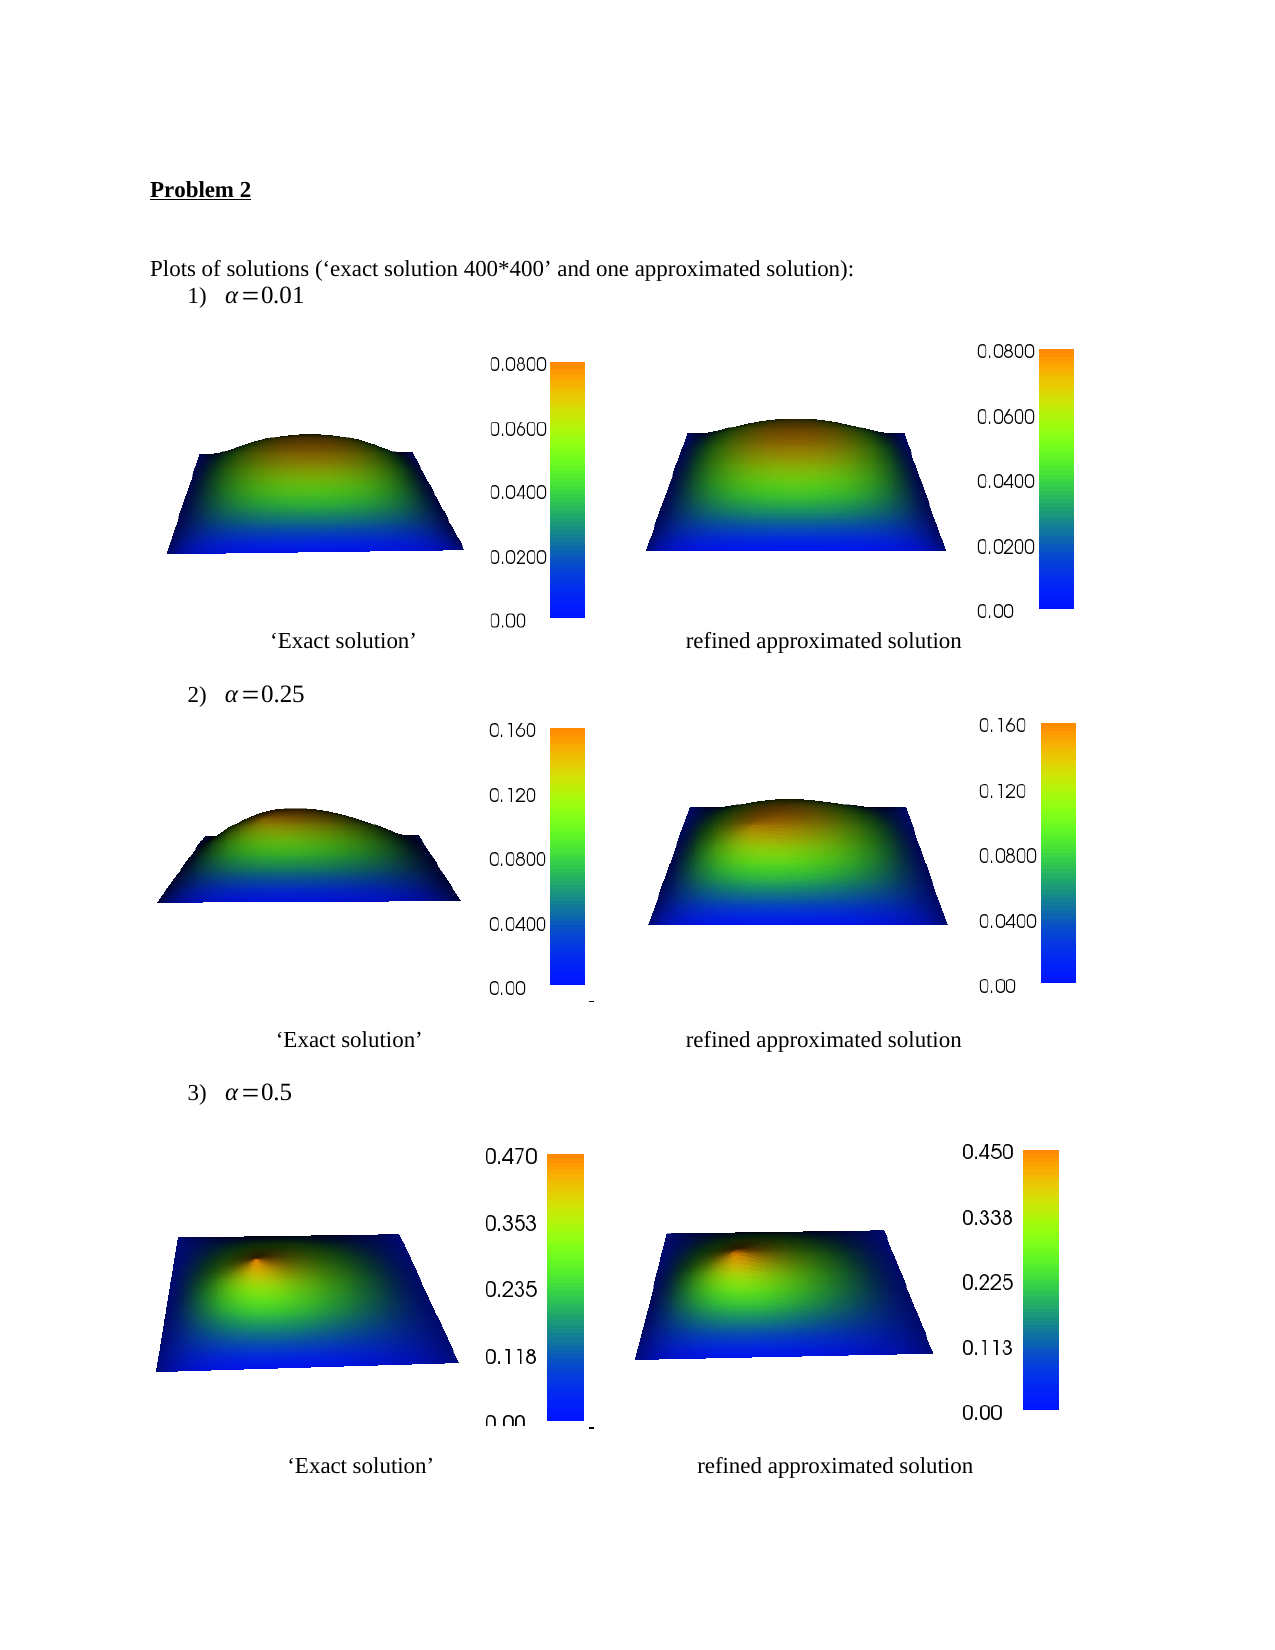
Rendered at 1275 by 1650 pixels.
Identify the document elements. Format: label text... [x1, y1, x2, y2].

text ‘Exact solution’ refined approximated solution [150, 1026, 1125, 1052]
picture [614, 1137, 1063, 1426]
text Problem 2 [150, 176, 1125, 203]
picture [640, 708, 1079, 1000]
text Plots of solutions (‘exact solution 400*400’ and one approximated solution): [150, 255, 1125, 282]
text ‘Exact solution’ refined approximated solution [150, 1452, 1125, 1478]
picture [150, 1133, 589, 1426]
picture [636, 336, 1077, 628]
picture [150, 713, 589, 1000]
picture [150, 349, 590, 628]
text ‘Exact solution’ refined approximated solution [150, 627, 1125, 654]
